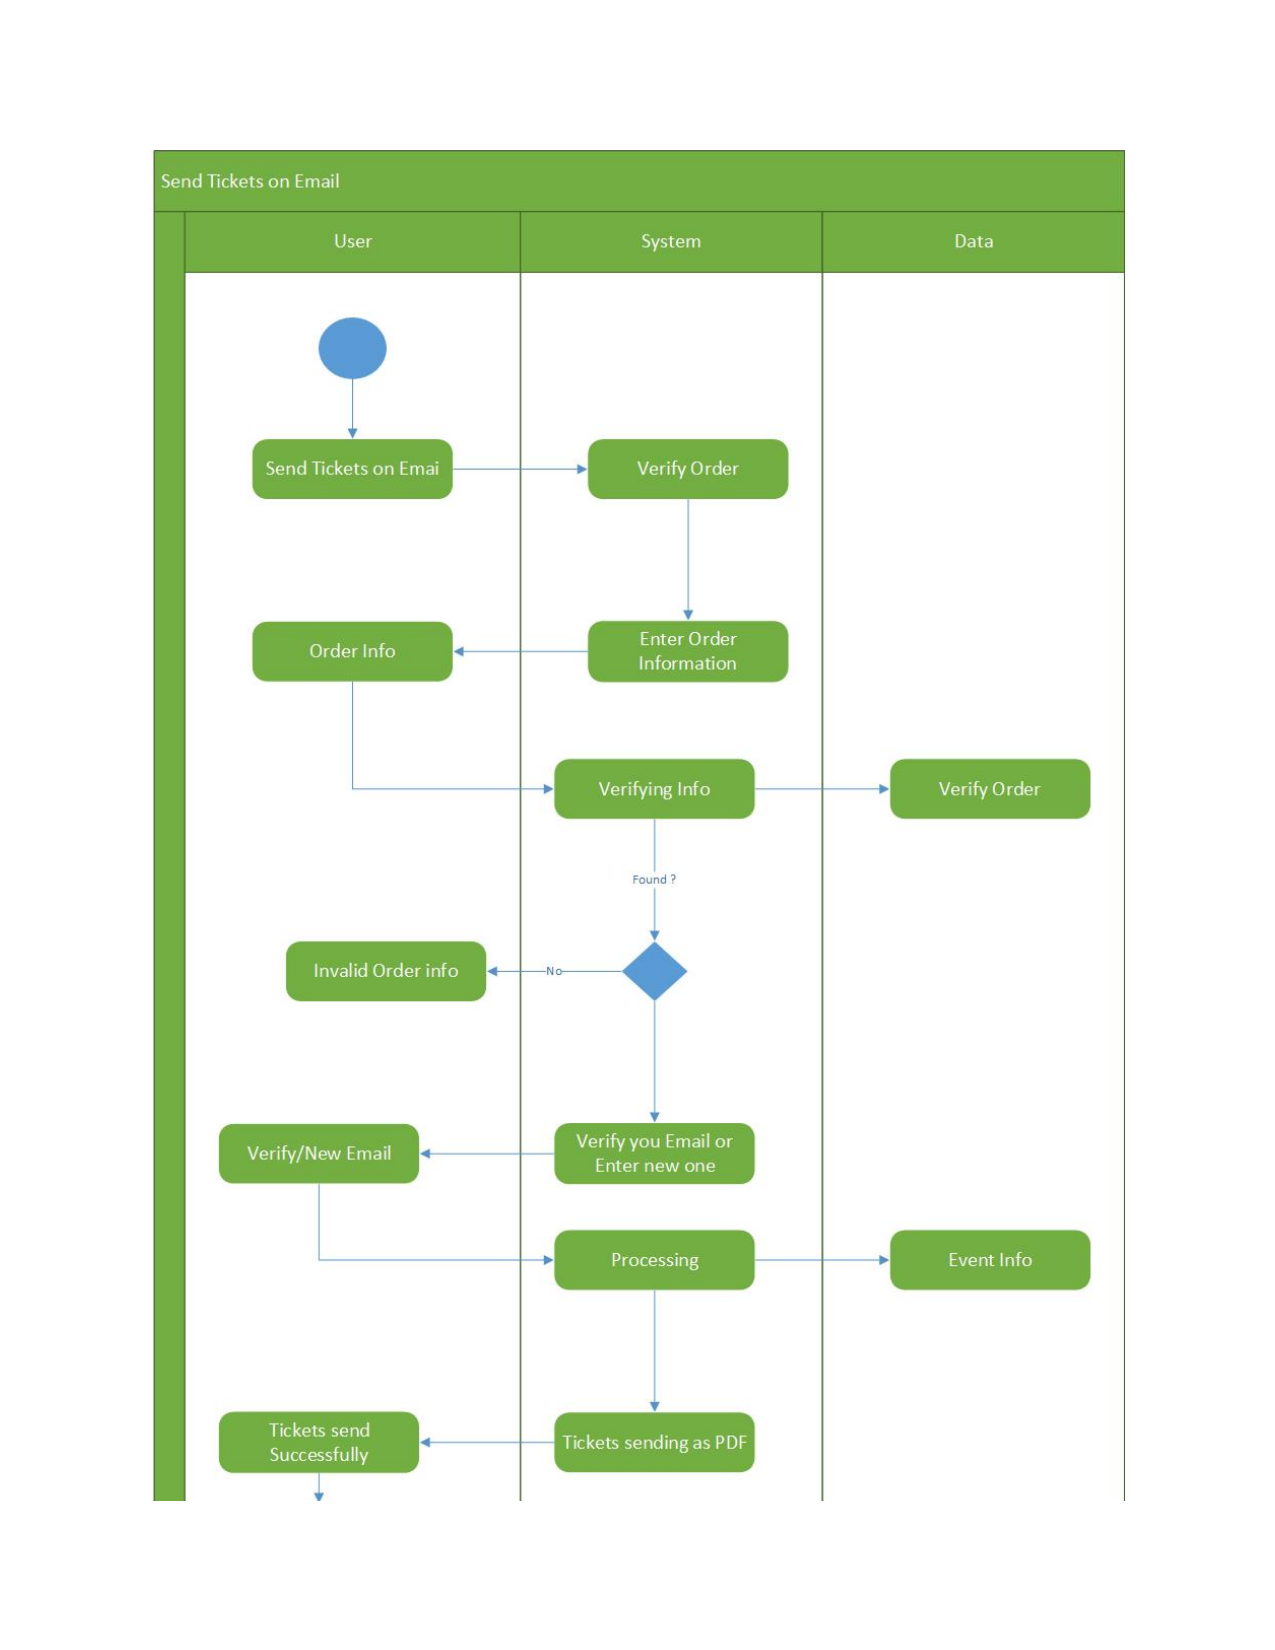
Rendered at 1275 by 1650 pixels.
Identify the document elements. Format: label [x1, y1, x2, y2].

picture [150, 150, 1125, 1501]
